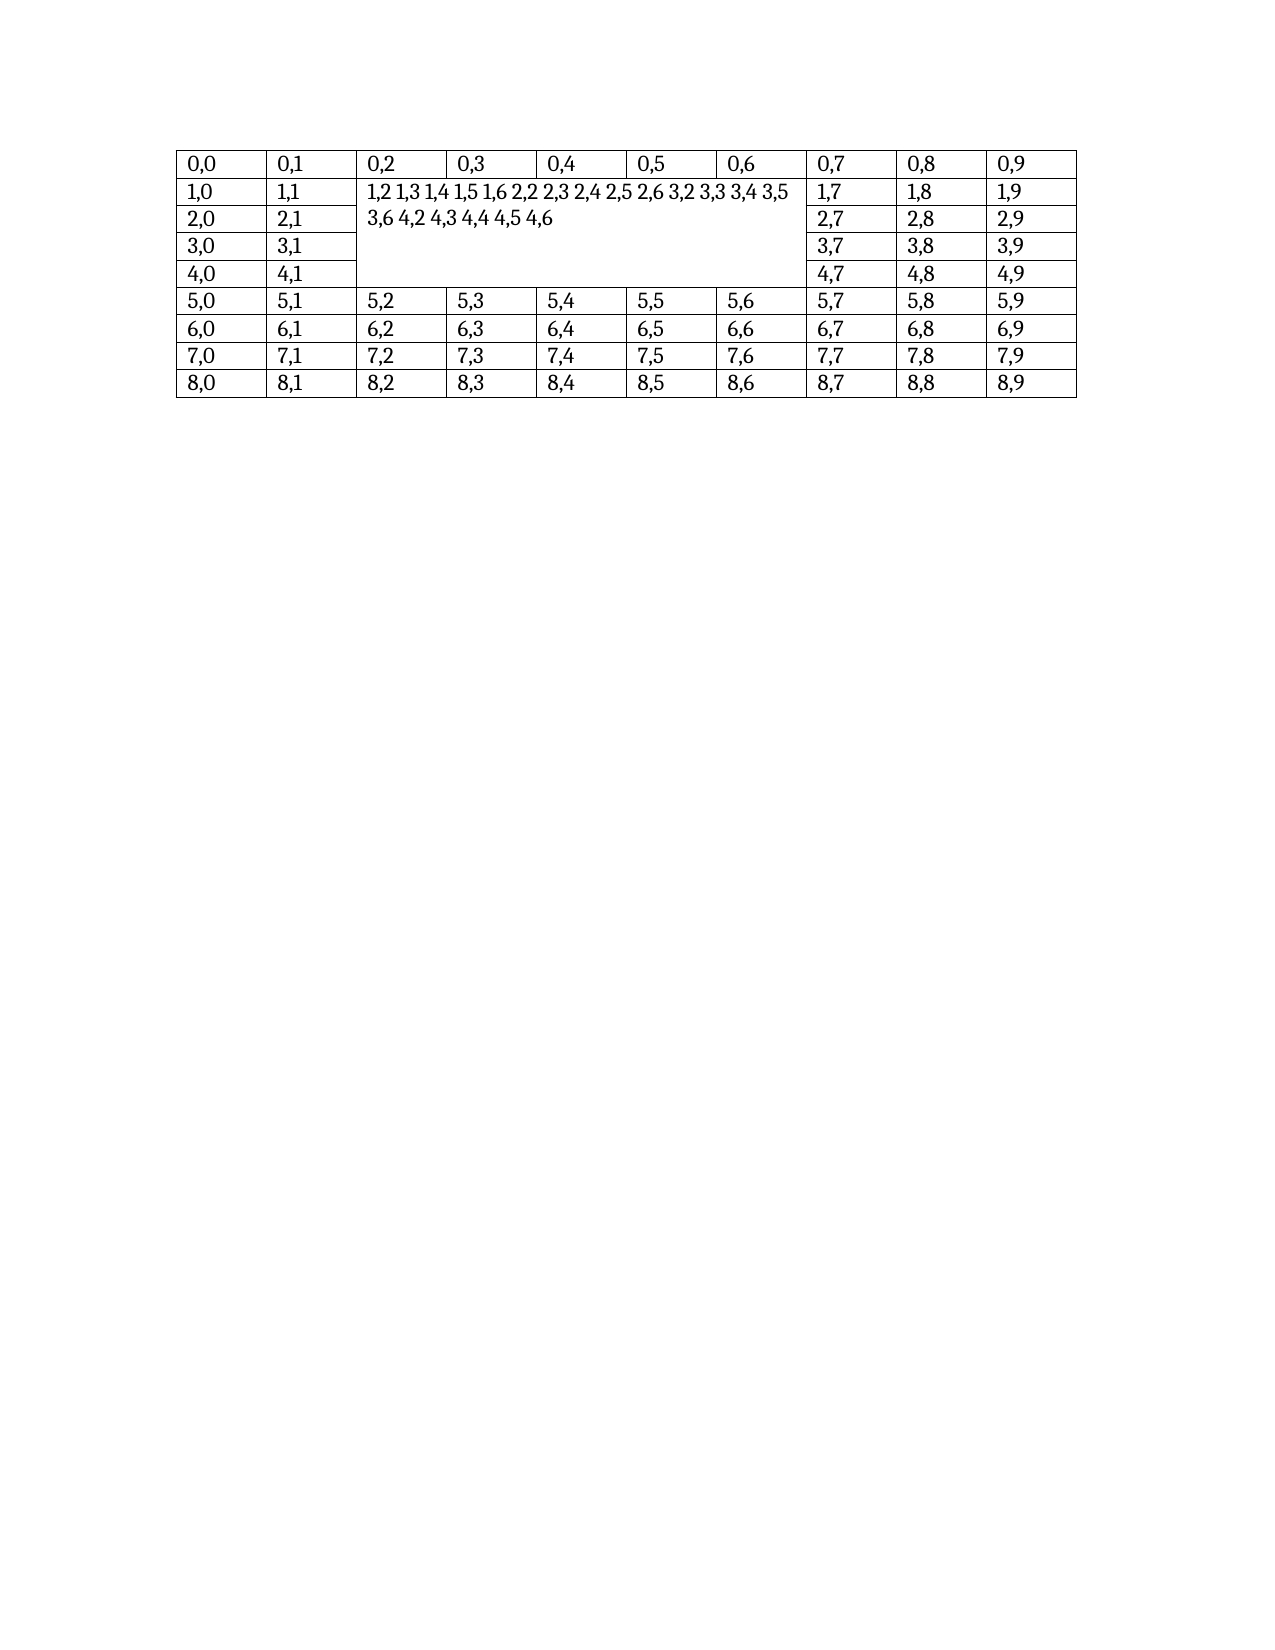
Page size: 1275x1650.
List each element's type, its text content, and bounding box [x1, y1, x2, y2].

table_cell 5,3 [447, 288, 536, 314]
table_cell 8,1 [267, 370, 356, 397]
table_cell 3,9 [987, 233, 1076, 259]
table_cell 5,4 [537, 288, 626, 314]
table_cell 8,3 [447, 370, 536, 397]
table_cell 6,3 [447, 315, 536, 342]
table_cell 1,0 [177, 179, 266, 205]
table_cell 8,5 [627, 370, 716, 397]
table_cell 5,2 [357, 288, 446, 314]
table_cell 8,4 [537, 370, 626, 397]
table_cell 4,0 [177, 261, 266, 287]
table_cell 1,1 [267, 179, 356, 205]
table_cell 6,1 [267, 315, 356, 342]
table_cell 7,6 [717, 343, 806, 369]
table_cell 6,6 [717, 315, 806, 342]
table_cell 5,6 [717, 288, 806, 314]
table_cell 8,8 [897, 370, 986, 397]
table_cell 8,9 [987, 370, 1076, 397]
table_header 0,7 [807, 151, 896, 177]
table_cell 5,5 [627, 288, 716, 314]
table_cell 2,0 [177, 206, 266, 232]
table_cell 4,1 [267, 261, 356, 287]
table_cell 7,1 [267, 343, 356, 369]
table_header 0,4 [537, 151, 626, 177]
table_cell 3,1 [267, 233, 356, 259]
table_cell 1,9 [987, 179, 1076, 205]
table_cell 6,7 [807, 315, 896, 342]
table_cell 5,0 [177, 288, 266, 314]
table_cell 2,9 [987, 206, 1076, 232]
table_cell 6,9 [987, 315, 1076, 342]
table_cell 7,9 [987, 343, 1076, 369]
table_cell 6,8 [897, 315, 986, 342]
table_header 0,6 [717, 151, 806, 177]
table_header 0,9 [987, 151, 1076, 177]
table_cell 8,7 [807, 370, 896, 397]
table_cell 6,4 [537, 315, 626, 342]
table_header 0,8 [897, 151, 986, 177]
table_cell 6,5 [627, 315, 716, 342]
table_cell 7,7 [807, 343, 896, 369]
table_cell 1,8 [897, 179, 986, 205]
table_cell 4,7 [807, 261, 896, 287]
table_cell 2,8 [897, 206, 986, 232]
table_cell 7,8 [897, 343, 986, 369]
table_cell 3,7 [807, 233, 896, 259]
table_cell 8,0 [177, 370, 266, 397]
table_cell 8,2 [357, 370, 446, 397]
table_cell 6,0 [177, 315, 266, 342]
table_cell 4,9 [987, 261, 1076, 287]
table_cell 7,0 [177, 343, 266, 369]
table_cell 2,1 [267, 206, 356, 232]
table_cell 1,2 1,3 1,4 1,5 1,6 2,2 2,3 2,4 2,5 2,6 3,2 3,3 3,4 3,5 3,6 4,2 4,3 4,4 4,5 4,6 [357, 179, 806, 287]
table_cell 8,6 [717, 370, 806, 397]
table_cell 7,5 [627, 343, 716, 369]
table_cell 5,8 [897, 288, 986, 314]
table_cell 6,2 [357, 315, 446, 342]
table_cell 2,7 [807, 206, 896, 232]
table_cell 7,4 [537, 343, 626, 369]
table_header 0,2 [357, 151, 446, 177]
table_cell 4,8 [897, 261, 986, 287]
table_header 0,0 [177, 151, 266, 177]
table_cell 5,9 [987, 288, 1076, 314]
table_cell 7,2 [357, 343, 446, 369]
table_header 0,5 [627, 151, 716, 177]
table_cell 1,7 [807, 179, 896, 205]
table_cell 5,1 [267, 288, 356, 314]
table_cell 7,3 [447, 343, 536, 369]
table_cell 5,7 [807, 288, 896, 314]
table_cell 3,8 [897, 233, 986, 259]
table_header 0,1 [267, 151, 356, 177]
table_header 0,3 [447, 151, 536, 177]
table_cell 3,0 [177, 233, 266, 259]
